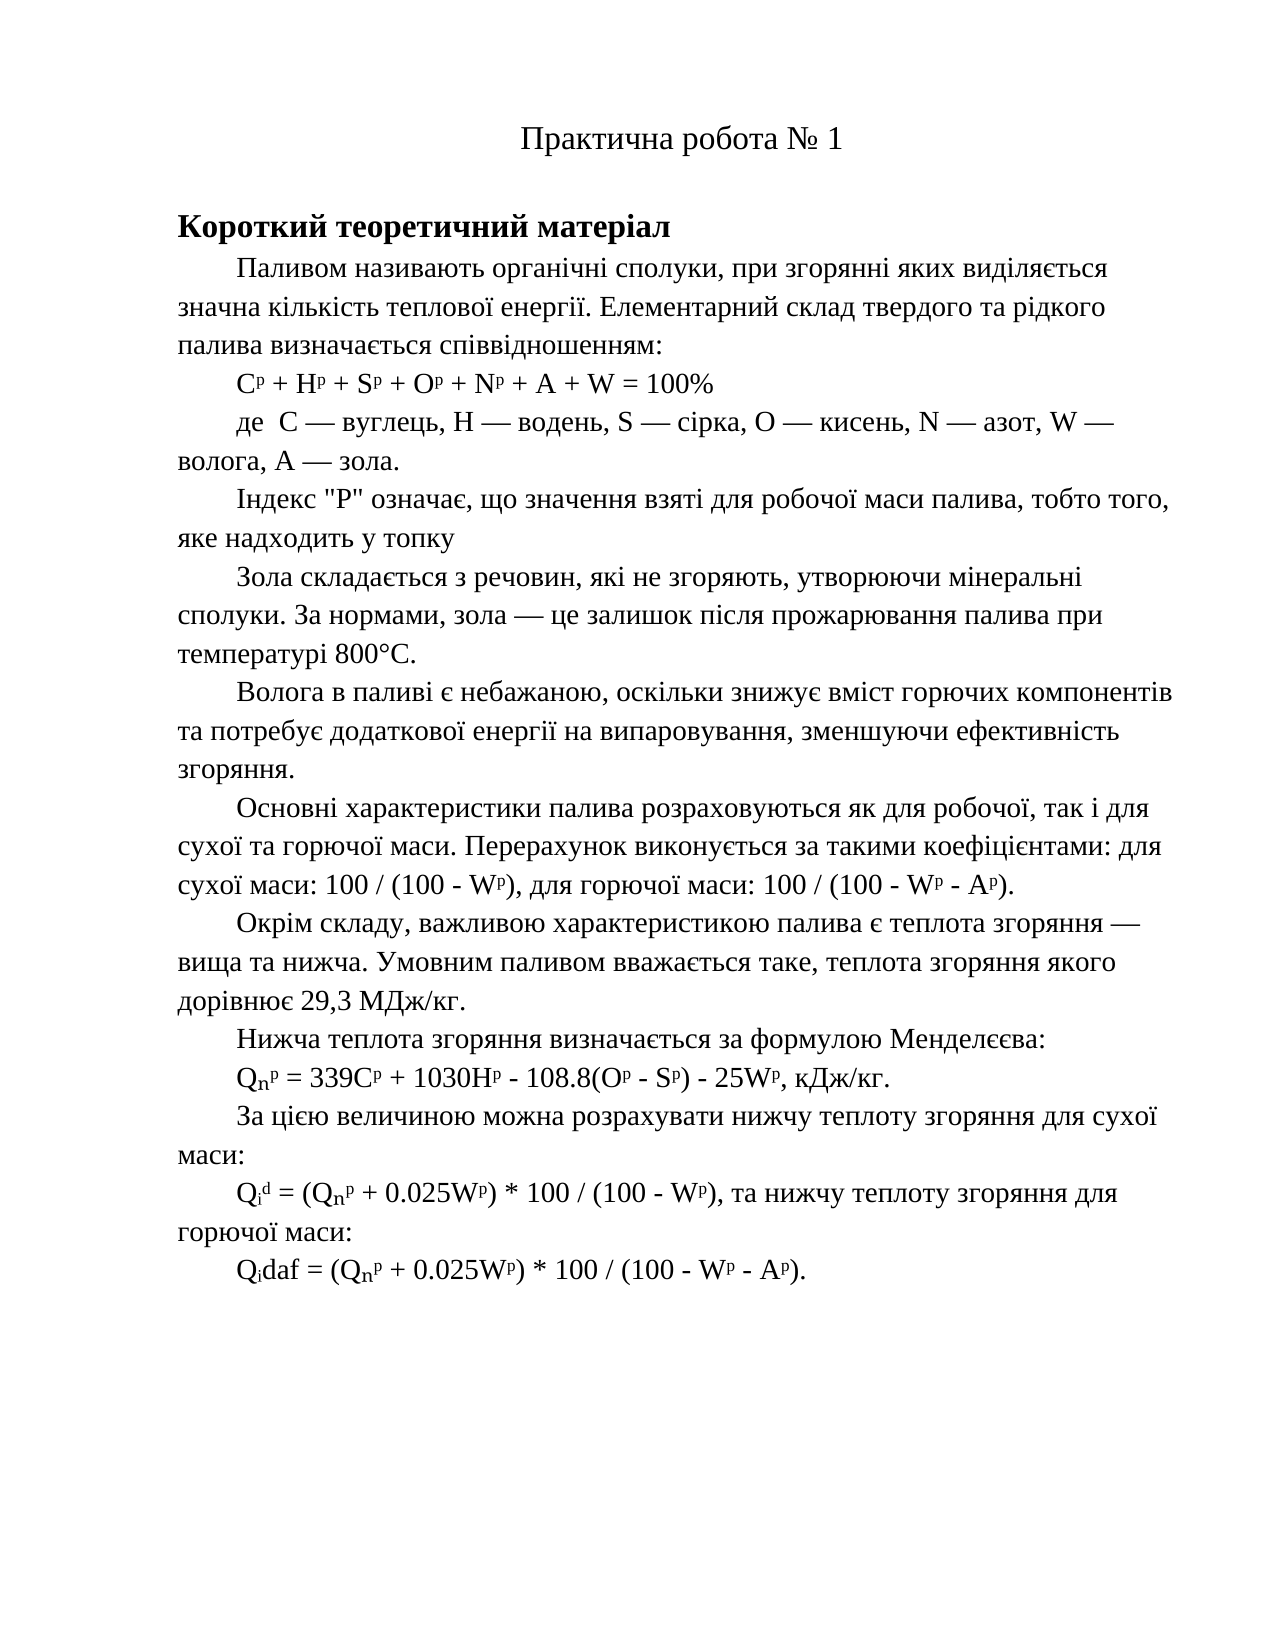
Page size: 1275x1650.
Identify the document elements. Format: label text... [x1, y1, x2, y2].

text де C — вуглець, H — водень, S — сірка, O — кисень, N — азот, W — волога, A — зола. [177, 404, 1186, 477]
text Короткий теоретичний матеріал [177, 206, 1186, 244]
text Індекс "P" означає, що значення взяті для робочої маси палива, тобто того, яке надходить у топку [177, 482, 1186, 554]
text Qᵢᵈ = (Qₙᵖ + 0.025Wᵖ) * 100 / (100 - Wᵖ), та нижчу теплоту згоряння для горючої маси: [177, 1175, 1186, 1247]
text Паливом називають органічні сполуки, при згорянні яких виділяється значна кількість теплової енергії. Елементарний склад твердого та рідкого палива визначається співвідношенням: [177, 250, 1186, 361]
text Qᵢdaf = (Qₙᵖ + 0.025Wᵖ) * 100 / (100 - Wᵖ - Aᵖ). [177, 1252, 1186, 1286]
text Практична робота № 1 [177, 118, 1186, 156]
text Зола складається з речовин, які не згоряють, утворюючи мінеральні сполуки. За нормами, зола — це залишок після прожарювання палива при температурі 800°C. [177, 559, 1186, 669]
text Cᵖ + Hᵖ + Sᵖ + Oᵖ + Nᵖ + A + W = 100% [177, 366, 1186, 399]
text Нижча теплота згоряння визначається за формулою Менделєєва: [177, 1021, 1186, 1055]
text За цією величиною можна розрахувати нижчу теплоту згоряння для сухої маси: [177, 1098, 1186, 1170]
text Волога в паливі є небажаною, оскільки знижує вміст горючих компонентів та потребує додаткової енергії на випаровування, зменшуючи ефективність згоряння. [177, 674, 1186, 785]
text Qₙᵖ = 339Cᵖ + 1030Hᵖ - 108.8(Oᵖ - Sᵖ) - 25Wᵖ, кДж/кг. [177, 1060, 1186, 1093]
text Основні характеристики палива розраховуються як для робочої, так і для сухої та горючої маси. Перерахунок виконується за такими коефіцієнтами: для сухої маси: 100 / (100 - Wᵖ), для горючої маси: 100 / (100 - Wᵖ - Aᵖ). [177, 790, 1186, 901]
text Окрім складу, важливою характеристикою палива є теплота згоряння — вища та нижча. Умовним паливом вважається таке, теплота згоряння якого дорівнює 29,3 МДж/кг. [177, 906, 1186, 1016]
